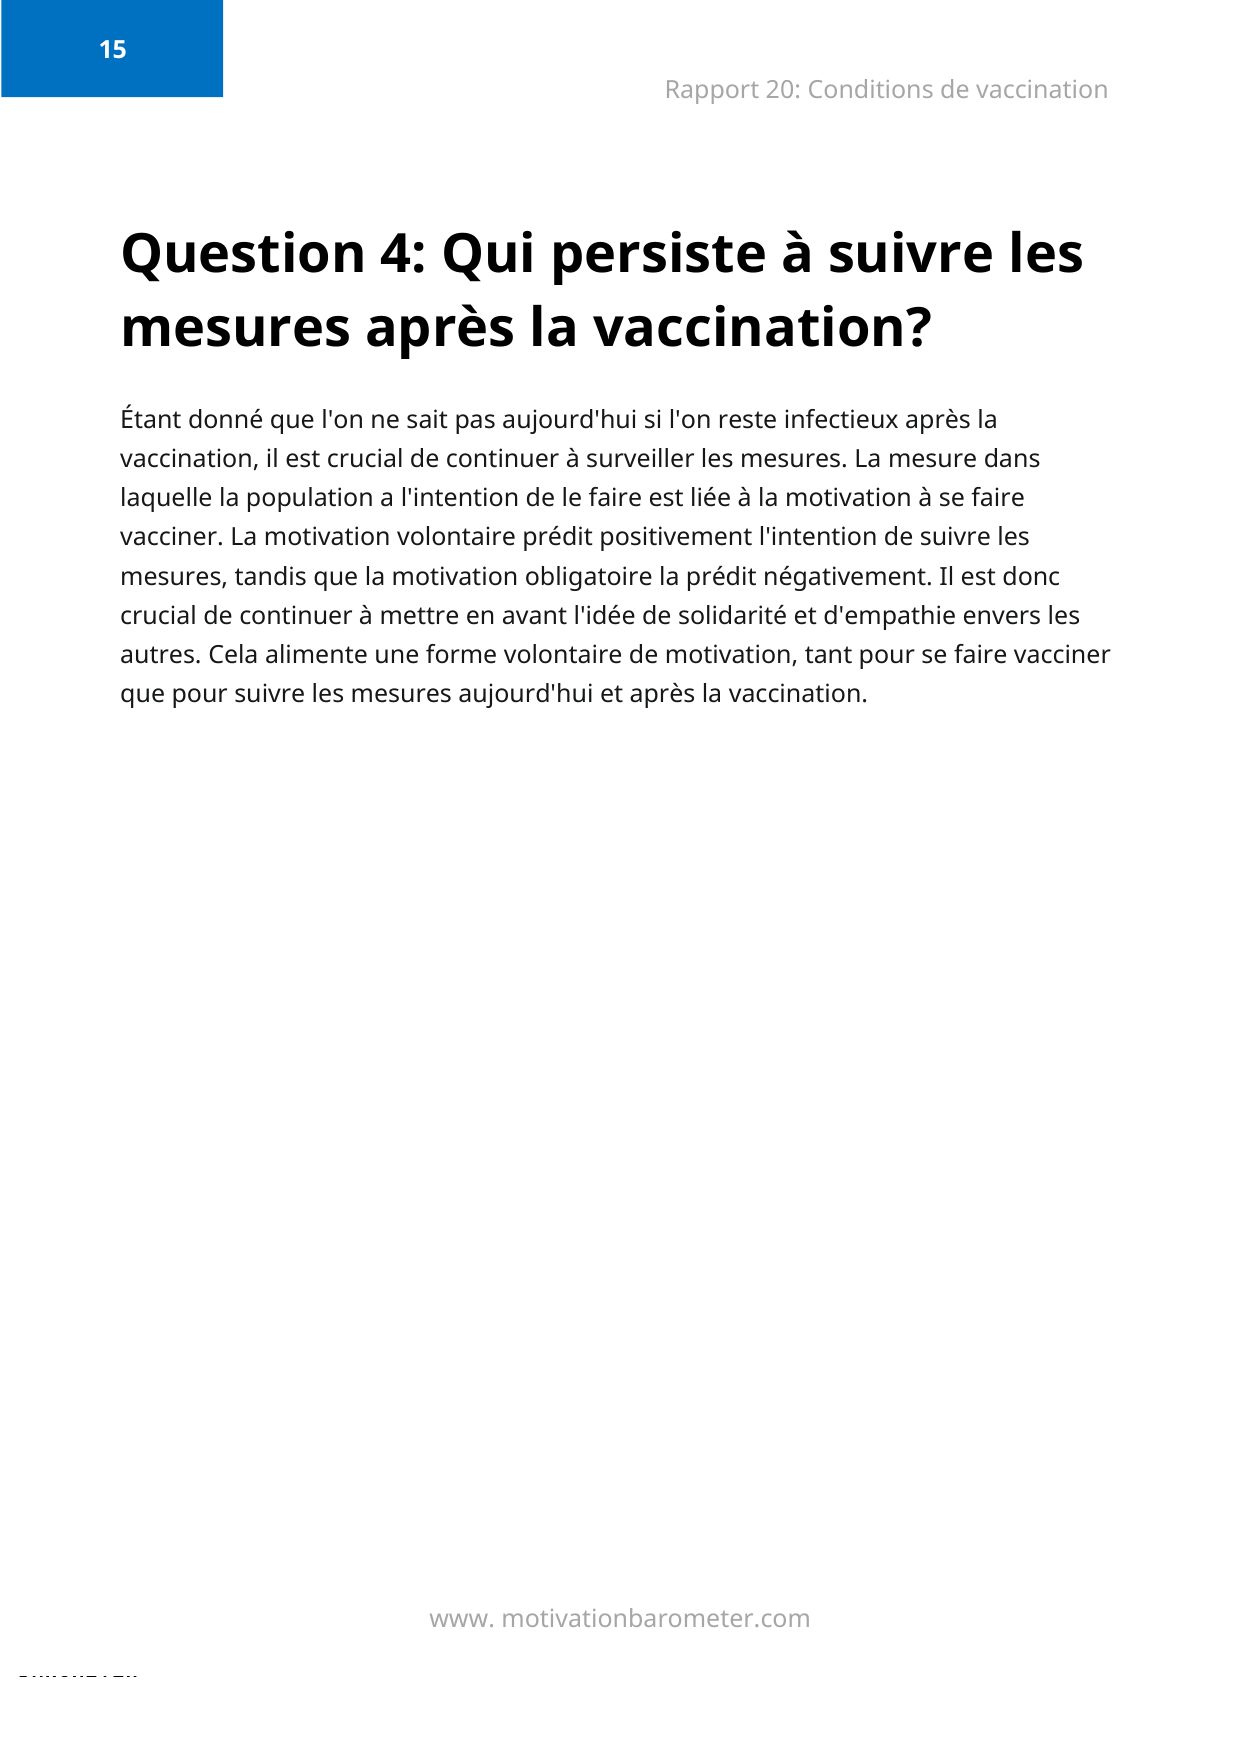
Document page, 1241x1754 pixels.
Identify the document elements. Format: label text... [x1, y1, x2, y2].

subtitle Question 4: Qui persiste à suivre les mesures après la vaccination? [120, 215, 1120, 362]
text Étant donné que l'on ne sait pas aujourd'hui si l'on reste infectieux après la vaccination, il est crucial de continuer à surveiller les mesures. La mesure dans laquelle la population a l'intention de le faire est liée à la motivation à se faire vacciner. La motivation volontaire prédit positivement l'intention de suivre les mesures, tandis que la motivation obligatoire la prédit négativement. Il est donc crucial de continuer à mettre en avant l'idée de solidarité et d'empathie envers les autres. Cela alimente une forme volontaire de motivation, tant pour se faire vacciner que pour suivre les mesures aujourd'hui et après la vaccination. [120, 401, 1120, 710]
